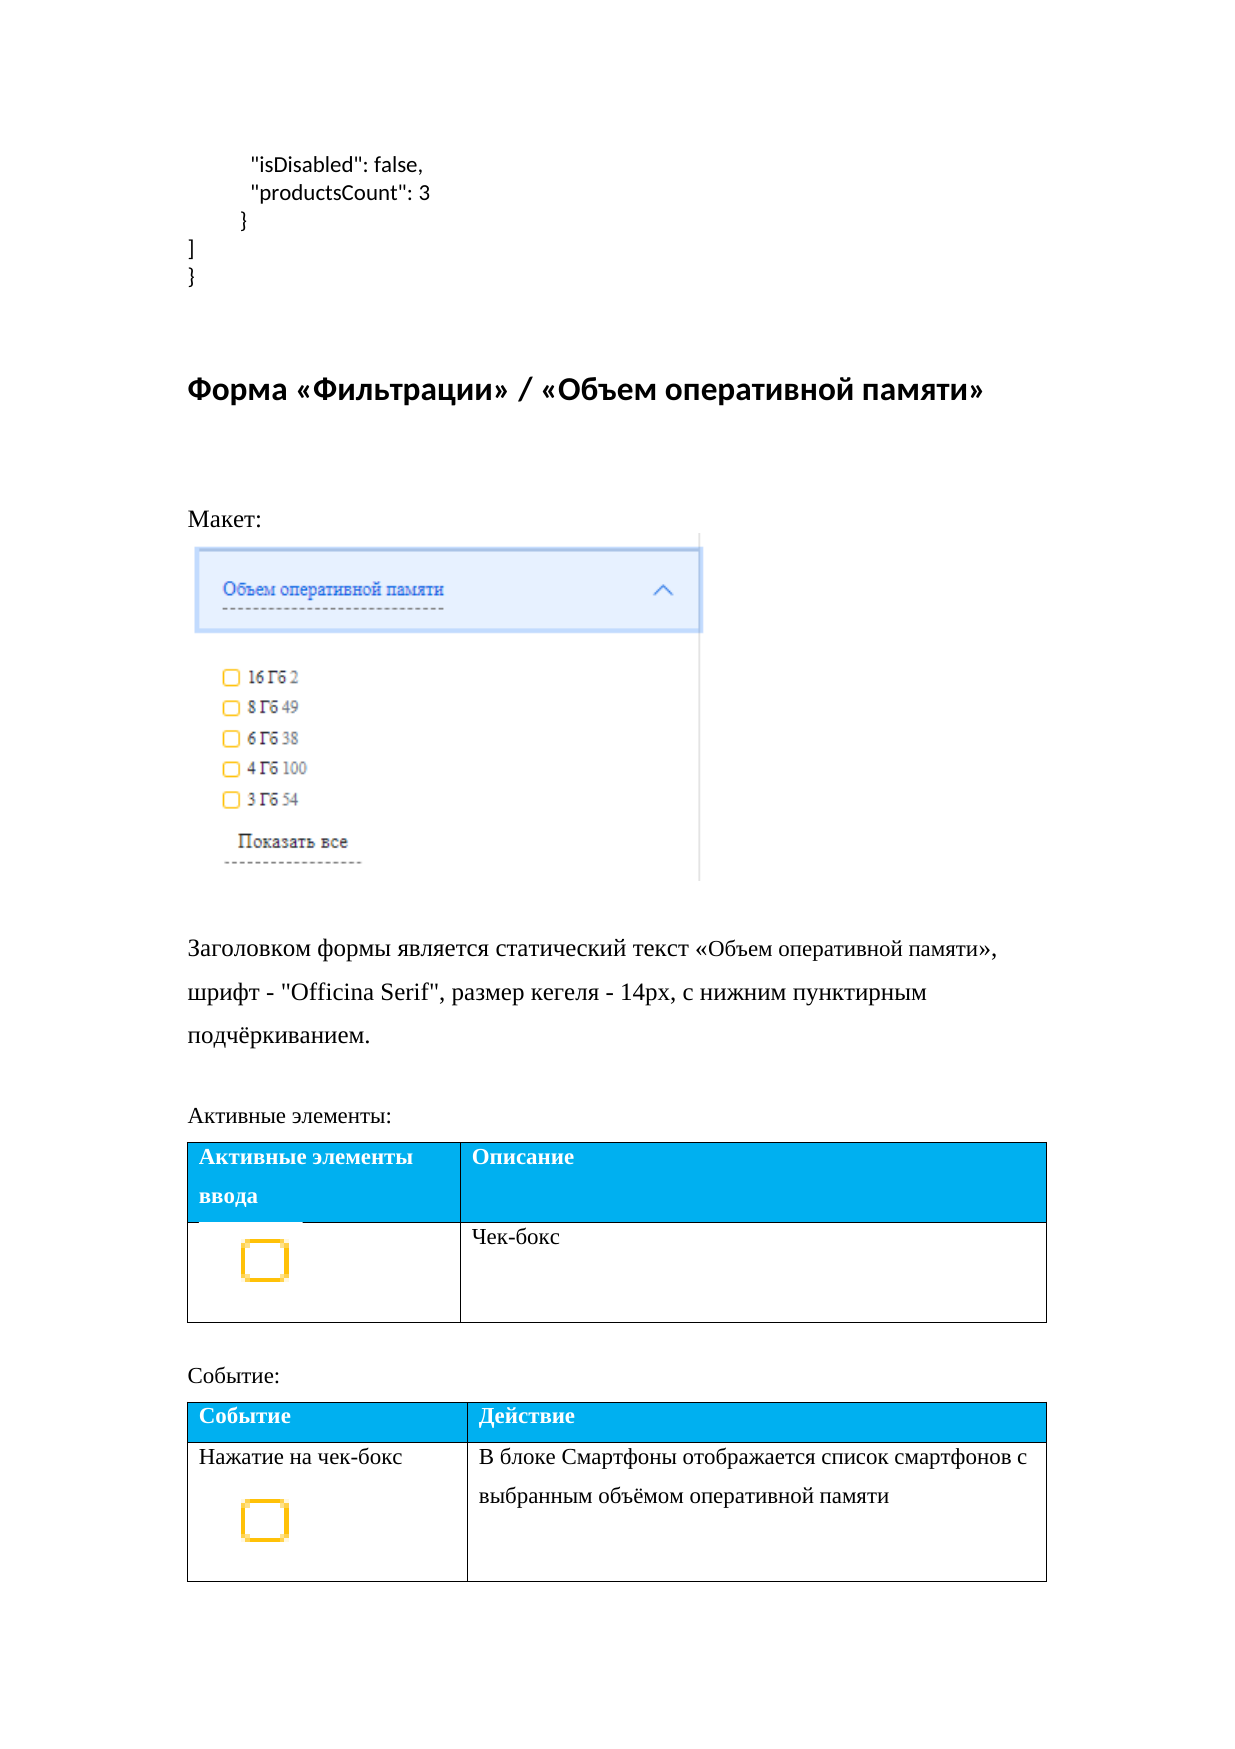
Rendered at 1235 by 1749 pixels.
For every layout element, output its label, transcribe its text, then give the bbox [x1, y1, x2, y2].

subtitle Форма «Фильтрации» / «Объем оперативной памяти» [187, 367, 1047, 408]
table_header Событие [188, 1403, 467, 1442]
text } [187, 262, 1047, 290]
table_cell Нажатие на чек-бокс [188, 1443, 467, 1581]
text ] [187, 234, 1047, 262]
table_cell Чек-бокс [461, 1223, 1046, 1322]
picture [198, 1482, 303, 1569]
text Заголовком формы является статический текст «Объем оперативной памяти», шрифт - "Officina Serif", размер кегеля - 14px, с нижним пунктирным подчёркиванием. [187, 933, 1047, 1048]
table_header Активные элементы ввода [188, 1143, 460, 1222]
text "isDisabled": false, [187, 150, 1047, 178]
table_cell В блоке Смартфоны отображается список смартфонов с выбранным объёмом оперативной памяти [468, 1443, 1046, 1581]
text Событие: [187, 1362, 1047, 1388]
table_cell [188, 1223, 460, 1322]
table_header Действие [468, 1403, 1046, 1442]
text Активные элементы: [187, 1102, 1047, 1129]
table_header Описание [461, 1143, 1046, 1222]
text } [187, 206, 1047, 234]
text Макет: [187, 504, 1047, 533]
text "productsCount": 3 [187, 178, 1047, 206]
picture [187, 533, 705, 881]
picture [198, 1223, 303, 1309]
